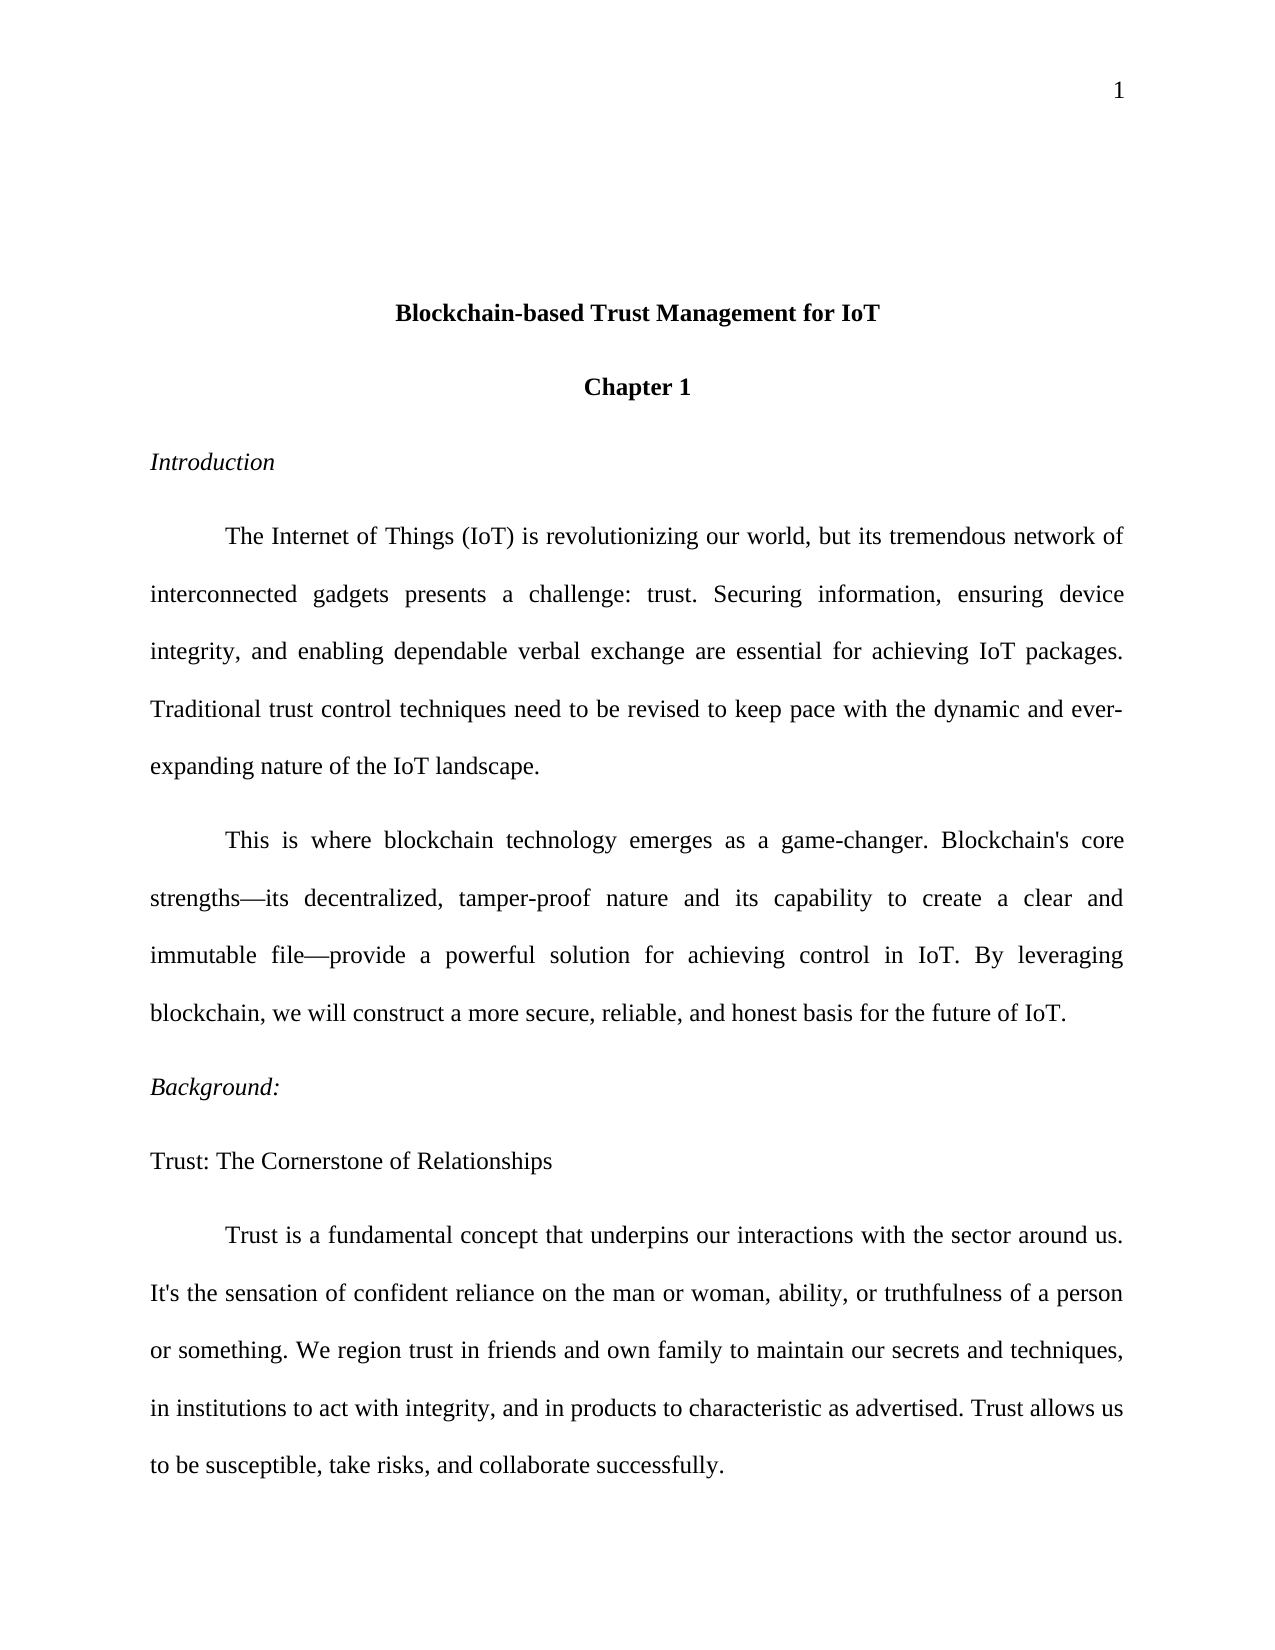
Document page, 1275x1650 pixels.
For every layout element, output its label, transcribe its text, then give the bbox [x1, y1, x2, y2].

text This is where blockchain technology emerges as a game-changer. Blockchain's core strengths—its decentralized, tamper-proof nature and its capability to create a clear and immutable file—provide a powerful solution for achieving control in IoT. By leveraging blockchain, we will construct a more secure, reliable, and honest basis for the future of IoT. [150, 826, 1125, 1027]
text Trust is a fundamental concept that underpins our interactions with the sector around us. It's the sensation of confident reliance on the man or woman, ability, or truthfulness of a person or something. We region trust in friends and own family to maintain our secrets and techniques, in institutions to act with integrity, and in products to characteristic as advertised. Trust allows us to be susceptible, take risks, and collaborate successfully. [150, 1221, 1125, 1479]
text Trust: The Cornerstone of Relationships [150, 1146, 1125, 1175]
text Blockchain-based Trust Management for IoT [150, 298, 1125, 327]
text Introduction [150, 447, 1125, 475]
text ﻿ The Internet of Things (IoT) is revolutionizing our world, but its tremendous network of interconnected gadgets presents a challenge: trust. Securing information, ensuring device integrity, and enabling dependable verbal exchange are essential for achieving IoT packages. Traditional trust control techniques need to be revised to keep pace with the dynamic and ever-expanding nature of the IoT landscape. [150, 521, 1125, 780]
text Chapter 1 [150, 372, 1125, 401]
text Background: [150, 1072, 1125, 1101]
